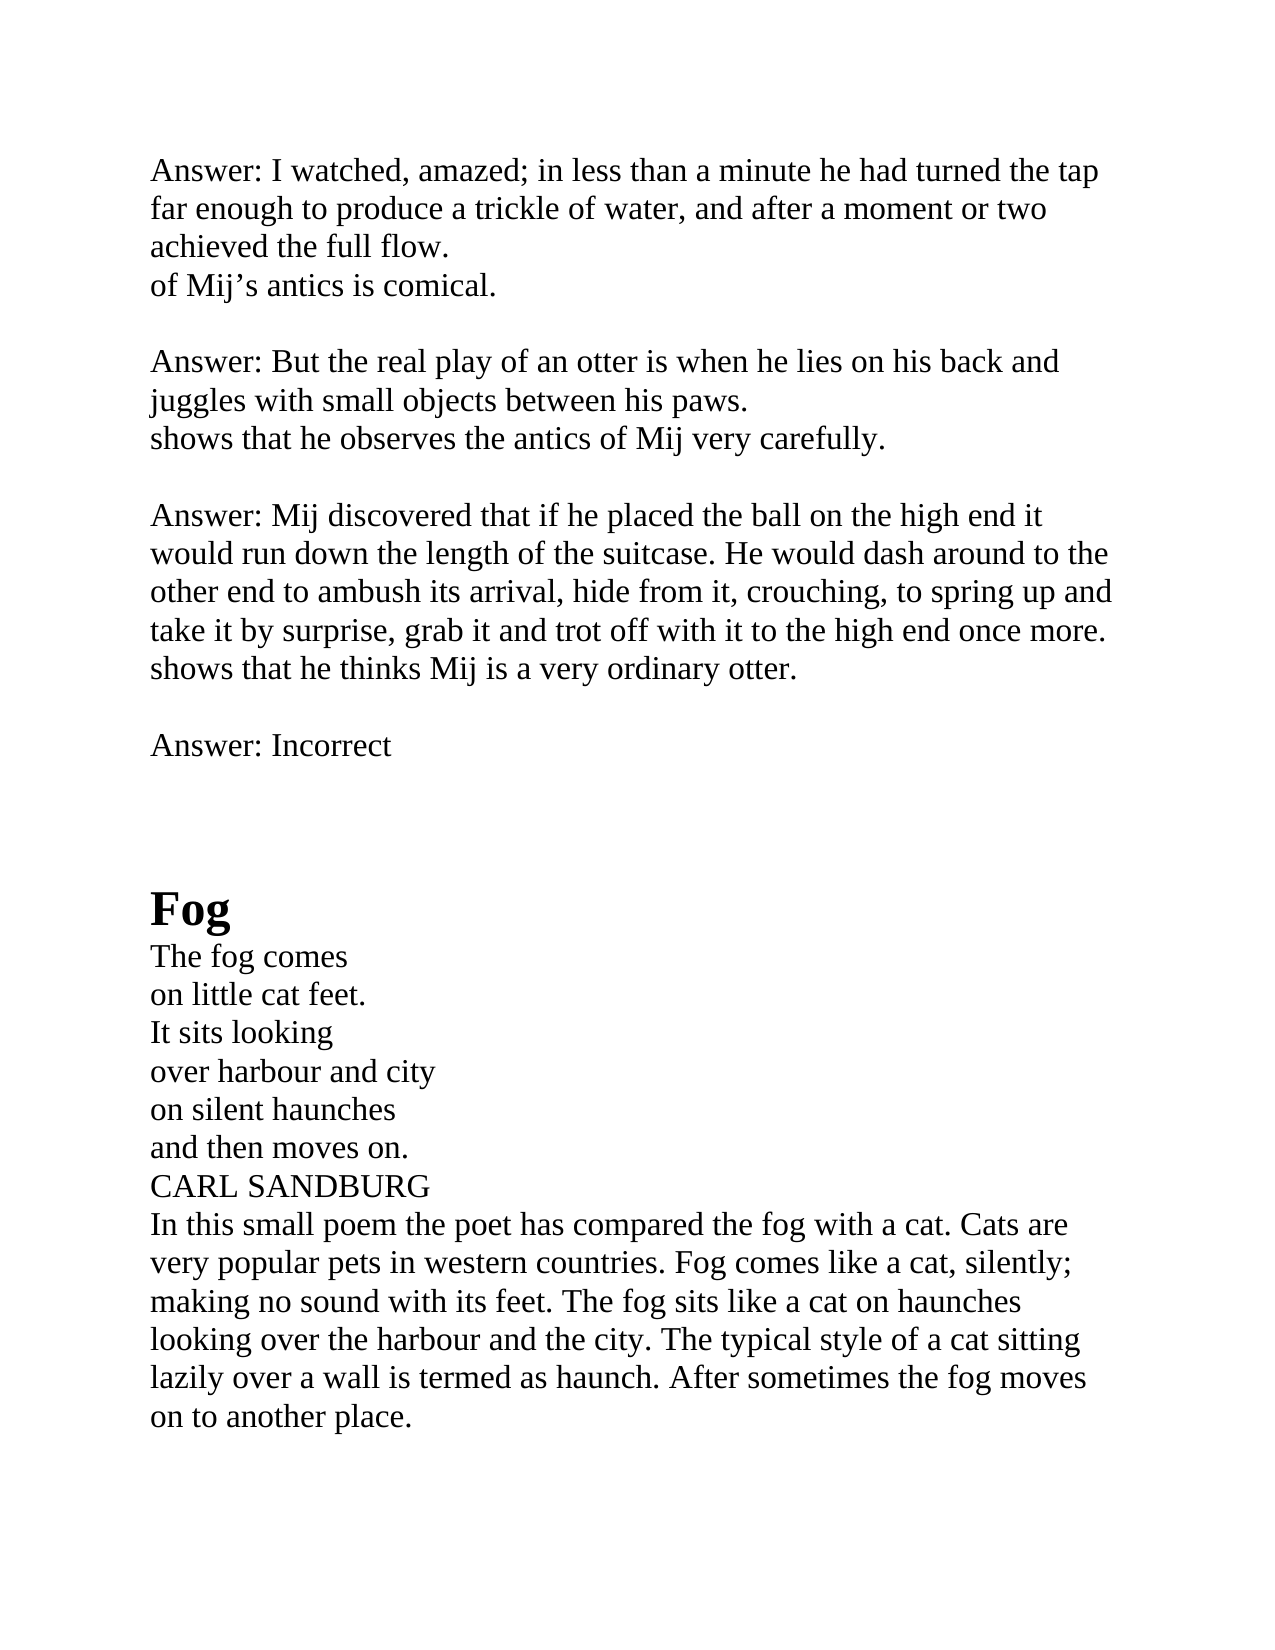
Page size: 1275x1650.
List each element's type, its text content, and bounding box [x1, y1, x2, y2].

text shows that he observes the antics of Mij very carefully. Answer: Mij discovered that if he placed the ball on the high end it would run down the length of the suitcase. He would dash around to the other end to ambush its arrival, hide from it, crouching, to spring up and take it by surprise, grab it and trot off with it to the high end once more. [150, 418, 1125, 648]
text CARL SANDBURG [150, 1166, 1125, 1204]
text shows that he thinks Mij is a very ordinary otter. Answer: Incorrect [150, 648, 1125, 763]
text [150, 150, 1125, 265]
text of Mij’s antics is comical. Answer: But the real play of an otter is when he lies on his back and juggles with small objects between his paws. [150, 265, 1125, 418]
text The fog comes on little cat feet. It sits looking over harbour and city on silent haunches and then moves on. [150, 936, 1125, 1166]
text Fog [150, 878, 1125, 936]
text In this small poem the poet has compared the fog with a cat. Cats are very popular pets in western countries. Fog comes like a cat, silently; making no sound with its feet. The fog sits like a cat on haunches looking over the harbour and the city. The typical style of a cat sitting lazily over a wall is termed as haunch. After sometimes the fog moves on to another place. [150, 1204, 1125, 1434]
